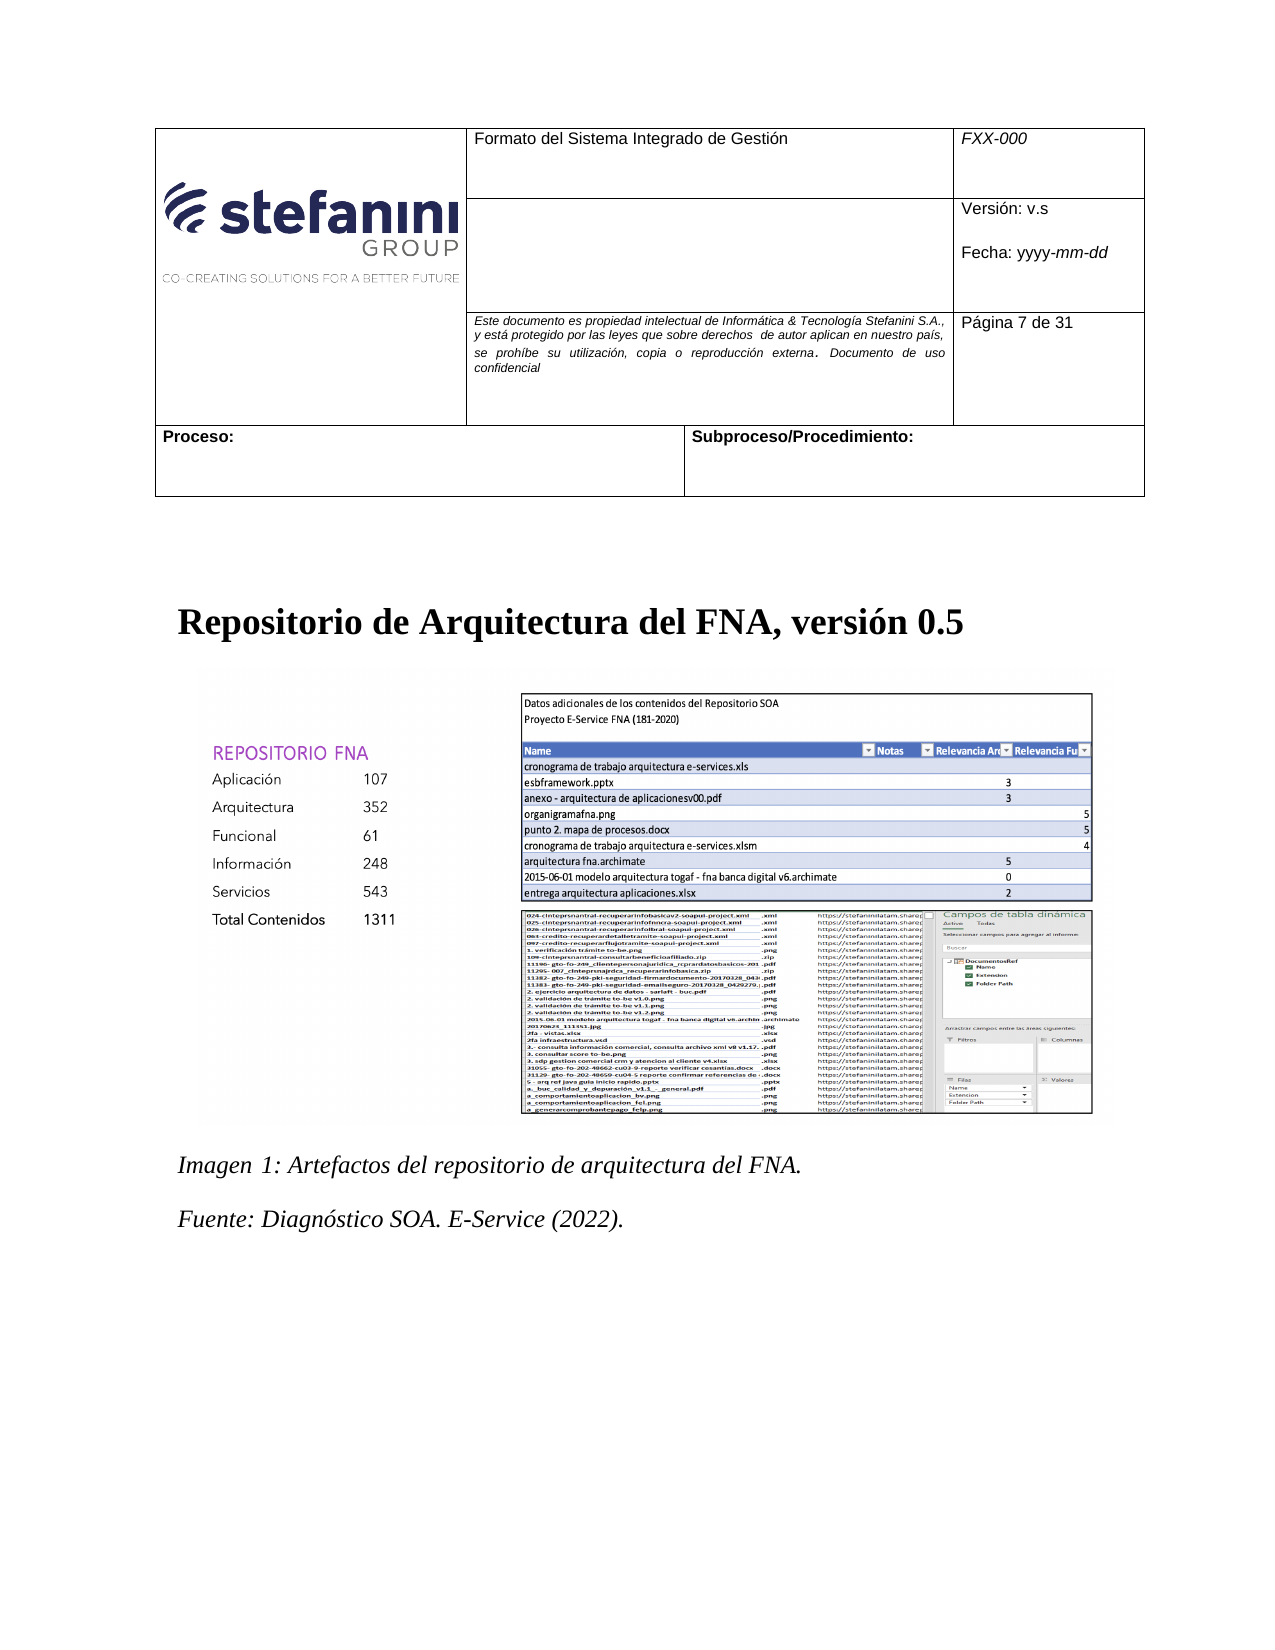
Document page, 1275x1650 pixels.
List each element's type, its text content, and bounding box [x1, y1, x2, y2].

text Fuente: Diagnóstico SOA. E-Service (2022). [177, 1204, 1098, 1233]
picture [162, 182, 460, 286]
picture [196, 667, 1115, 1126]
text Imagen 1: Artefactos del repositorio de arquitectura del FNA. [177, 1150, 1098, 1179]
subtitle Repositorio de Arquitectura del FNA, versión 0.5 [177, 599, 1098, 642]
